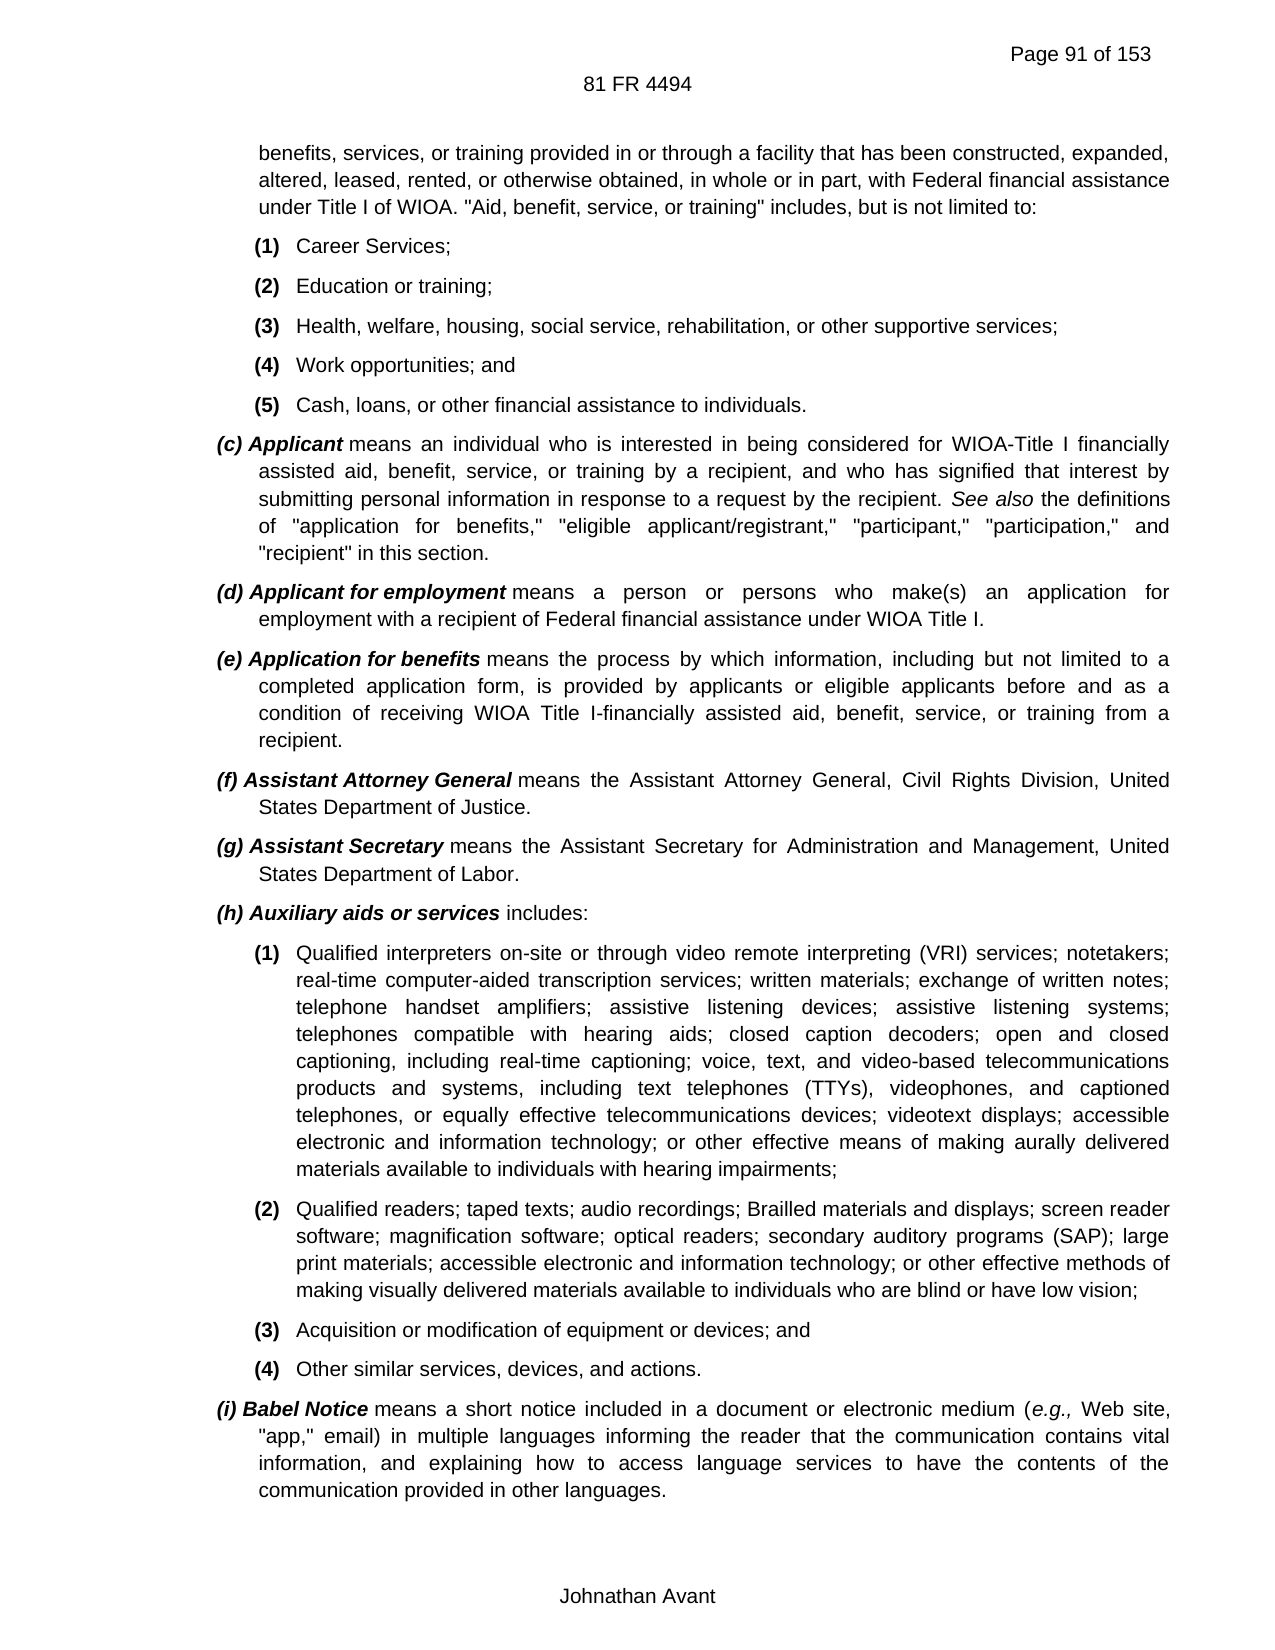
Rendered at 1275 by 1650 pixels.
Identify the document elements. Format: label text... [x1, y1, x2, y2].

list Other similar services, devices, and actions. [254, 1354, 1171, 1381]
list Career Services; [254, 231, 1171, 258]
list Cash, loans, or other financial assistance to individuals. [254, 389, 1171, 417]
list means a short notice included in a document or electronic medium (e.g., Web site, "app," email) in multiple languages informing the reader that the communication contains vital information, and explaining how to access language services to have the contents of the communication provided in other languages. [217, 1394, 1171, 1502]
list Qualified interpreters on-site or through video remote interpreting (VRI) services; notetakers; real-time computer-aided transcription services; written materials; exchange of written notes; telephone handset amplifiers; assistive listening devices; assistive listening systems; telephones compatible with hearing aids; closed caption decoders; open and closed captioning, including real-time captioning; voice, text, and video-based telecommunications products and systems, including text telephones (TTYs), videophones, and captioned telephones, or equally effective telecommunications devices; videotext displays; accessible electronic and information technology; or other effective means of making aurally delivered materials available to individuals with hearing impairments; [254, 937, 1171, 1181]
list means a person or persons who make(s) an application for employment with a recipient of Federal financial assistance under WIOA Title I. [217, 577, 1171, 631]
list Acquisition or modification of equipment or devices; and [254, 1314, 1171, 1342]
list includes: [217, 898, 1171, 925]
list means the Assistant Attorney General, Civil Rights Division, United States Department of Justice. [217, 764, 1171, 819]
list Education or training; [254, 271, 1171, 298]
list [217, 137, 1171, 219]
list Health, welfare, housing, social service, rehabilitation, or other supportive services; [254, 310, 1171, 337]
list Qualified readers; taped texts; audio recordings; Brailled materials and displays; screen reader software; magnification software; optical readers; secondary auditory programs (SAP); large print materials; accessible electronic and information technology; or other effective methods of making visually delivered materials available to individuals who are blind or have low vision; [254, 1194, 1171, 1302]
list Work opportunities; and [254, 350, 1171, 377]
list means the process by which information, including but not limited to a completed application form, is provided by applicants or eligible applicants before and as a condition of receiving WIOA Title I-financially assisted aid, benefit, service, or training from a recipient. [217, 644, 1171, 752]
list means an individual who is interested in being considered for WIOA-Title I financially assisted aid, benefit, service, or training by a recipient, and who has signified that interest by submitting personal information in response to a request by the recipient. See also the definitions of "application for benefits," "eligible applicant/registrant," "participant," "participation," and "recipient" in this section. [217, 429, 1171, 564]
list means the Assistant Secretary for Administration and Management, United States Department of Labor. [217, 831, 1171, 885]
